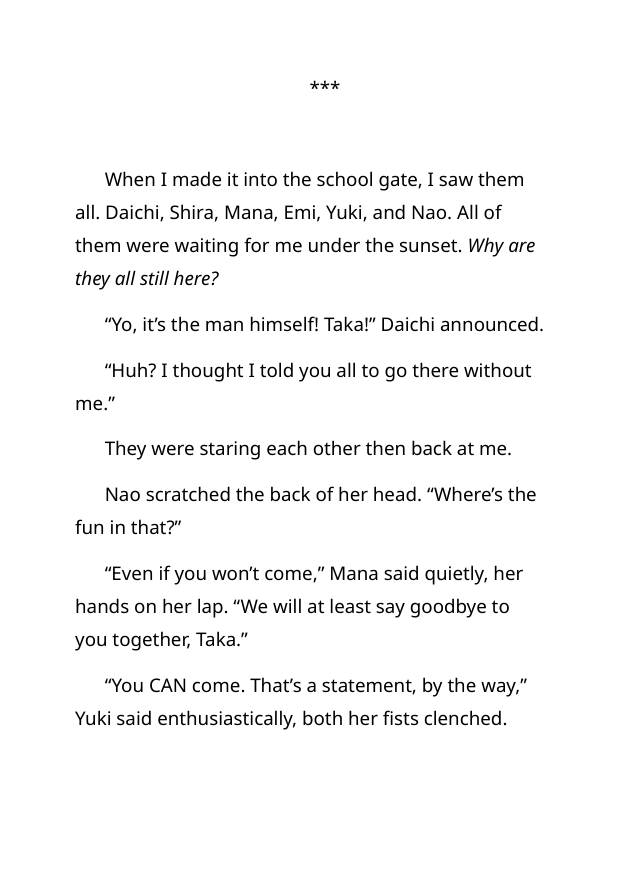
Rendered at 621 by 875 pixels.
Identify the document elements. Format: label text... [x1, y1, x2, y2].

text “Even if you won’t come,” Mana said quietly, her hands on her lap. “We will at least say goodbye to you together, Taka.” [75, 560, 545, 652]
text “You CAN come. That’s a statement, by the way,” Yuki said enthusiastically, both her fists clenched. [75, 672, 545, 731]
text They were staring each other then back at me. [75, 436, 545, 461]
text *** [75, 75, 545, 101]
text When I made it into the school gate, I saw them all. Daichi, Shira, Mana, Emi, Yuki, and Nao. All of them were waiting for me under the sunset. Why are they all still here? [75, 166, 545, 291]
text “Yo, it’s the man himself! Taka!” Daichi announced. [75, 311, 545, 337]
text Nao scratched the back of her head. “Where’s the fun in that?” [75, 481, 545, 540]
text “Huh? I thought I told you all to go there without me.” [75, 357, 545, 416]
